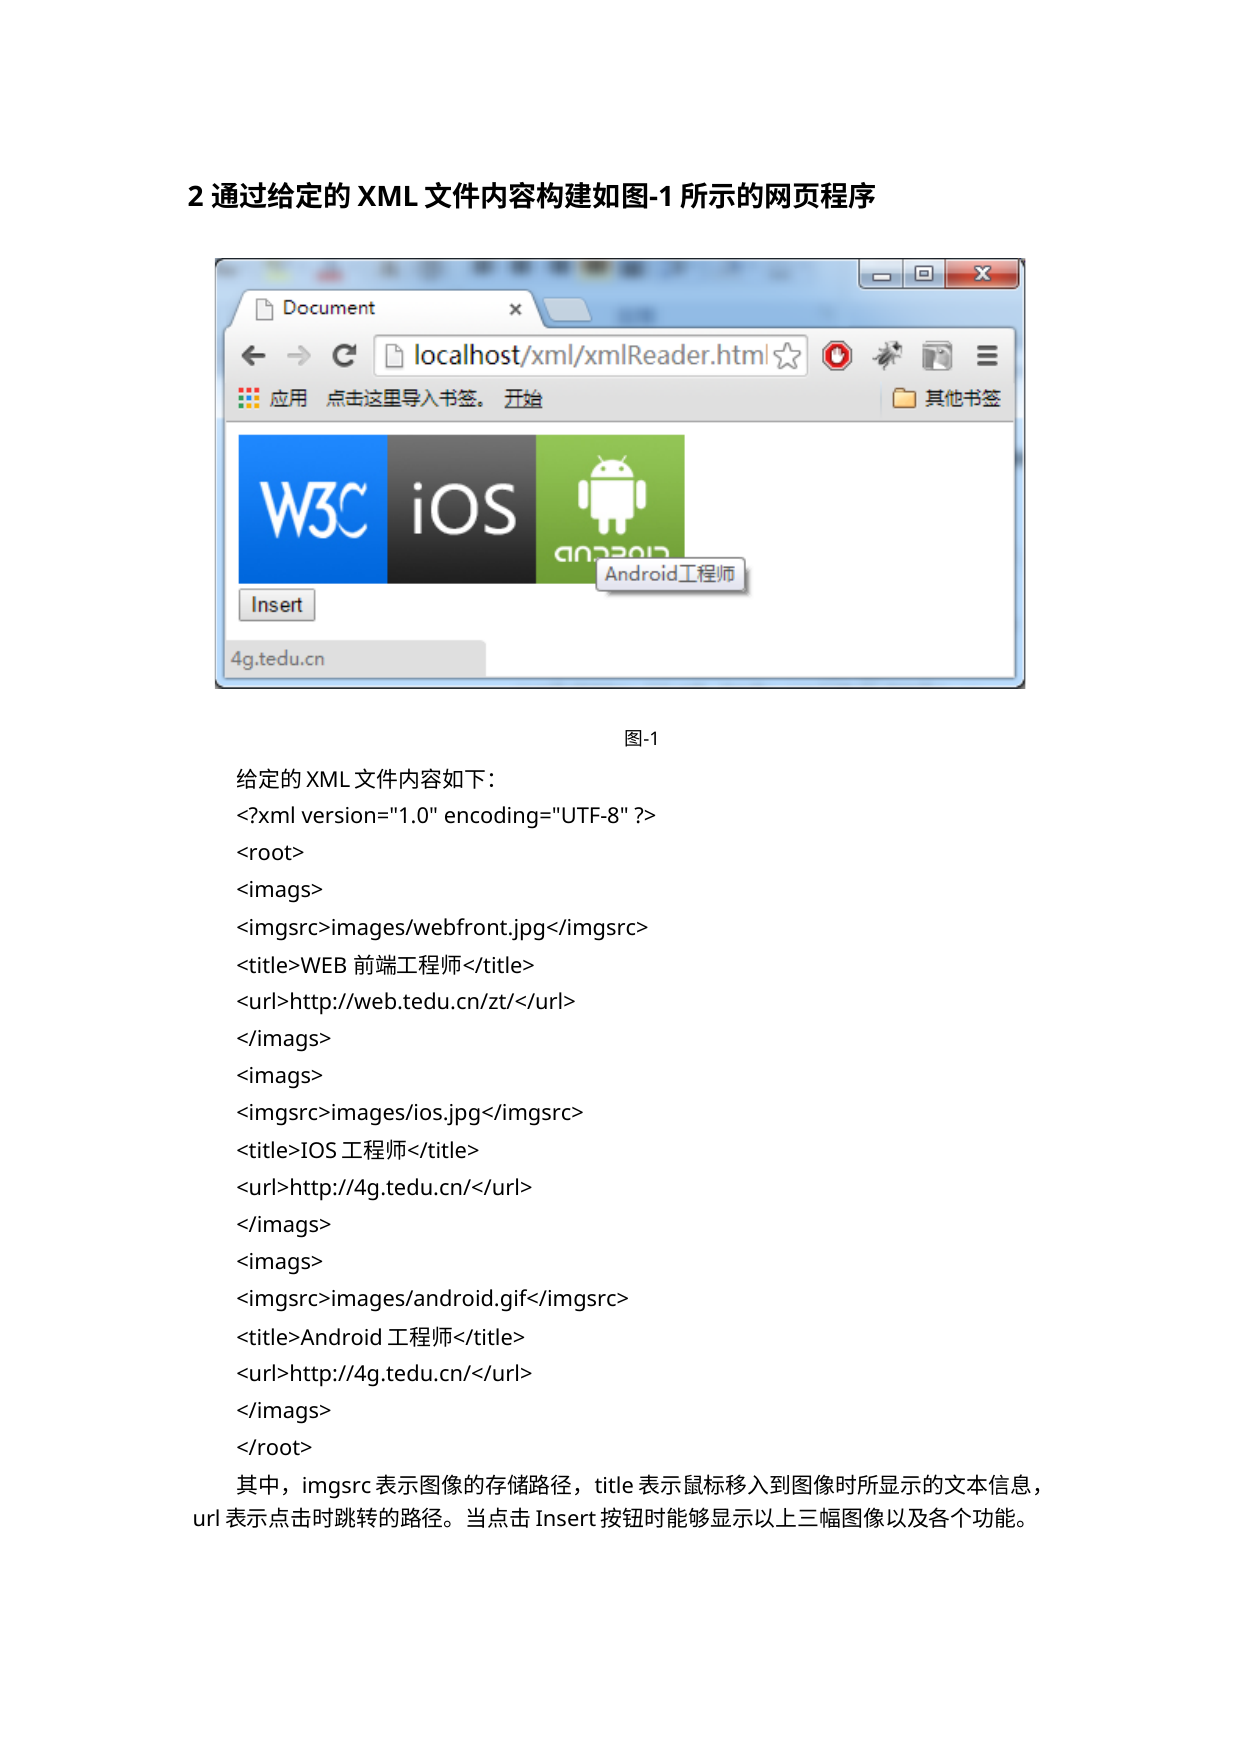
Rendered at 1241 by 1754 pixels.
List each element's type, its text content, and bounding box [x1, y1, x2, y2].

text </root> [192, 1431, 1048, 1463]
text <title>IOS工程师</title> [192, 1133, 1048, 1166]
text <imgsrc>images/webfront.jpg</imgsrc> [192, 910, 1048, 943]
text 其中，imgsrc表示图像的存储路径，title表示鼠标移入到图像时所显示的文本信息，url表示点击时跳转的路径。当点击Insert按钮时能够显示以上三幅图像以及各个功能。 [192, 1468, 1048, 1533]
text <imags> [192, 1059, 1048, 1091]
text <?xml version="1.0" encoding="UTF-8" ?> [192, 798, 1048, 831]
text </imags> [192, 1208, 1048, 1240]
text </imags> [192, 1022, 1048, 1054]
text 图-1 [195, 721, 1045, 753]
text <title>Android工程师</title> [192, 1319, 1048, 1352]
text <imags> [192, 873, 1048, 905]
text <url>http://4g.tedu.cn/</url> [192, 1356, 1048, 1389]
text <root> [192, 836, 1048, 868]
text <url>http://4g.tedu.cn/</url> [192, 1170, 1048, 1203]
text <url>http://web.tedu.cn/zt/</url> [192, 984, 1048, 1017]
text <imags> [192, 1245, 1048, 1277]
text <title>WEB 前端工程师</title> [192, 947, 1048, 980]
picture [214, 258, 1026, 689]
text 给定的XML文件内容如下： [192, 761, 1048, 794]
text 2 通过给定的XML文件内容构建如图-1所示的网页程序 [187, 162, 1053, 227]
text </imags> [192, 1393, 1048, 1426]
text <imgsrc>images/ios.jpg</imgsrc> [192, 1096, 1048, 1128]
text <imgsrc>images/android.gif</imgsrc> [192, 1282, 1048, 1314]
